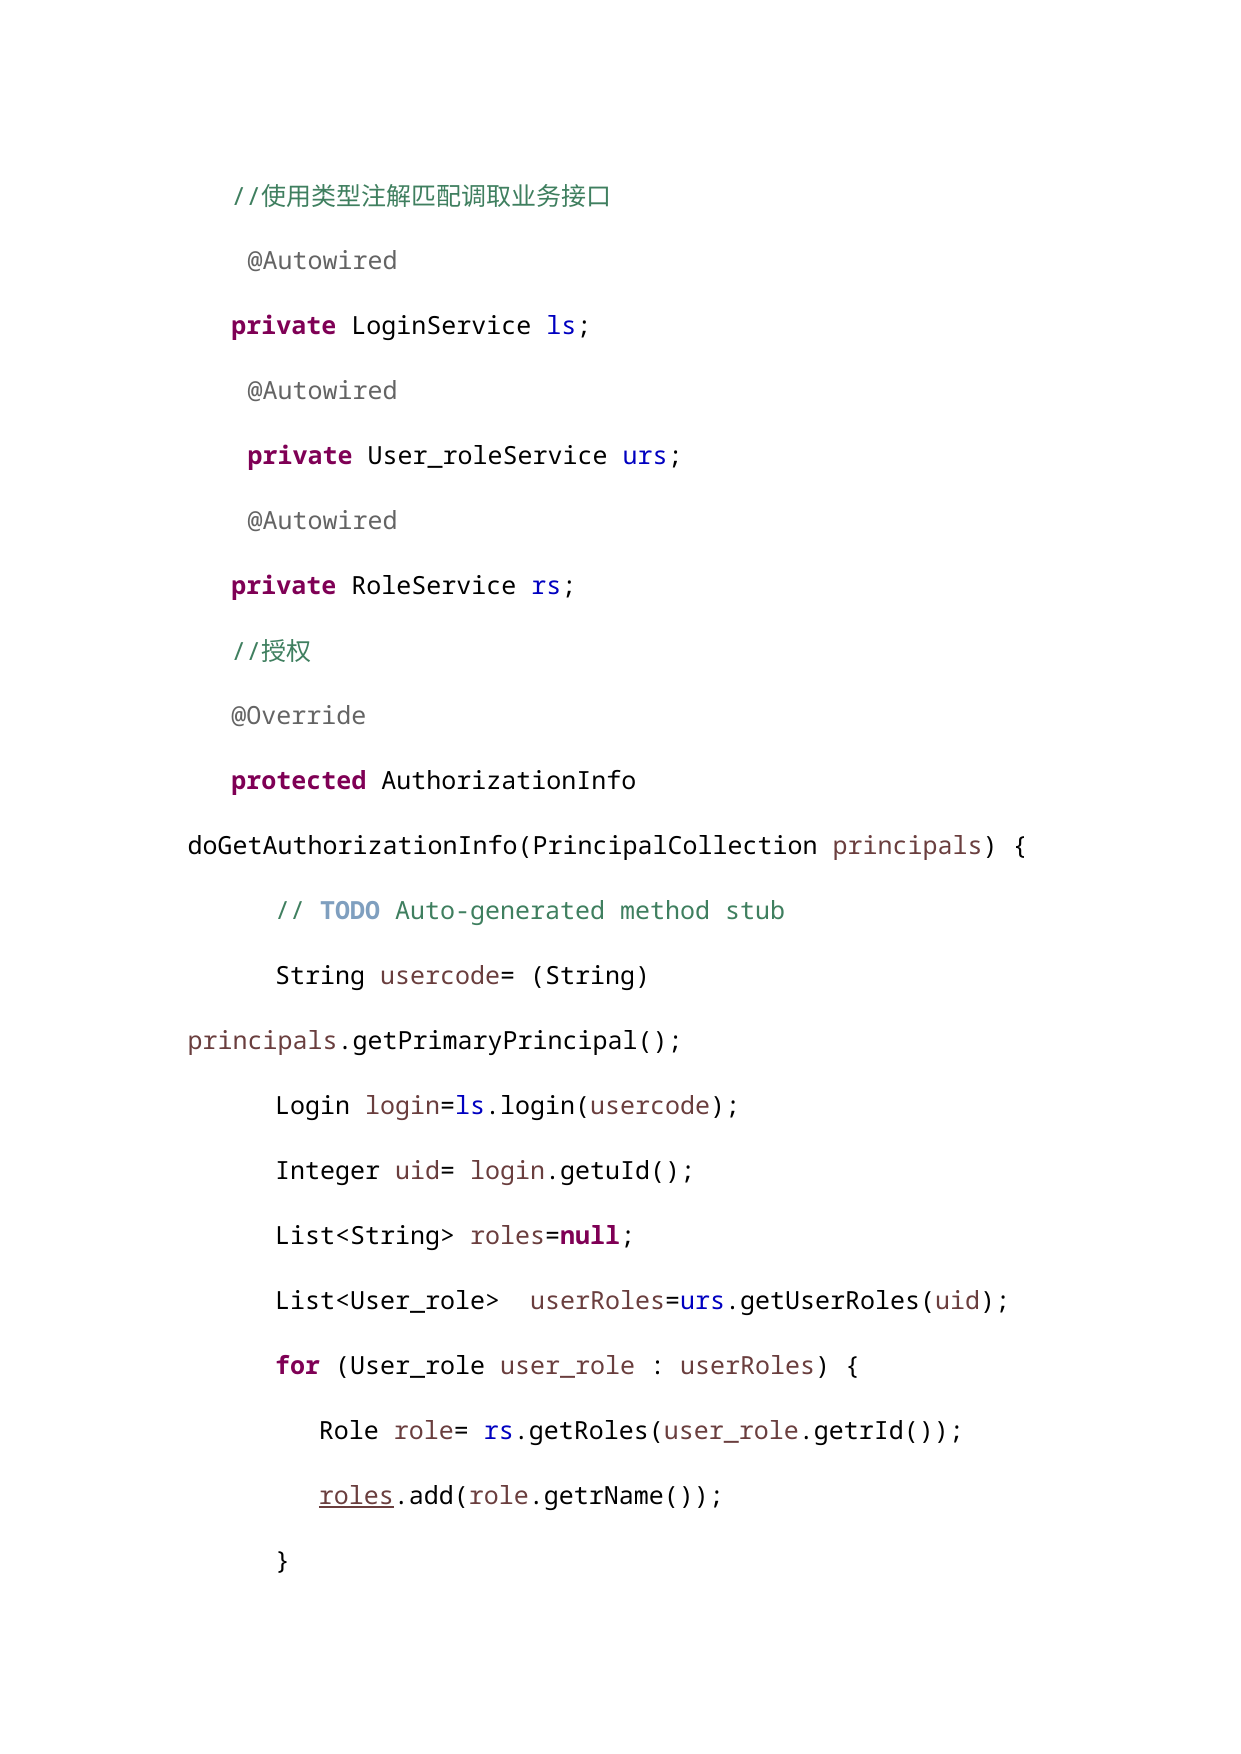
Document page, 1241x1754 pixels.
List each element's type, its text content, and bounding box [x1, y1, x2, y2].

text for (User_role user_role : userRoles) { [187, 1332, 1053, 1397]
text String usercode= (String) principals.getPrimaryPrincipal(); [187, 942, 1053, 1072]
text //使用类型注解匹配调取业务接口 [187, 162, 1053, 227]
text List<String> roles=null; [187, 1202, 1053, 1267]
text roles.add(role.getrName()); [187, 1462, 1053, 1527]
text @Override [187, 682, 1053, 747]
text //授权 [187, 617, 1053, 682]
text @Autowired [187, 357, 1053, 422]
text private RoleService rs; [187, 552, 1053, 617]
text Role role= rs.getRoles(user_role.getrId()); [187, 1397, 1053, 1462]
text protected AuthorizationInfo doGetAuthorizationInfo(PrincipalCollection principals) { [187, 747, 1053, 877]
text @Autowired [187, 487, 1053, 552]
text Integer uid= login.getuId(); [187, 1137, 1053, 1202]
text // TODO Auto-generated method stub [187, 877, 1053, 942]
text private LoginService ls; [187, 292, 1053, 357]
text List<User_role> userRoles=urs.getUserRoles(uid); [187, 1267, 1053, 1332]
text Login login=ls.login(usercode); [187, 1072, 1053, 1137]
text private User_roleService urs; [187, 422, 1053, 487]
text } [187, 1527, 1053, 1592]
text @Autowired [187, 227, 1053, 292]
